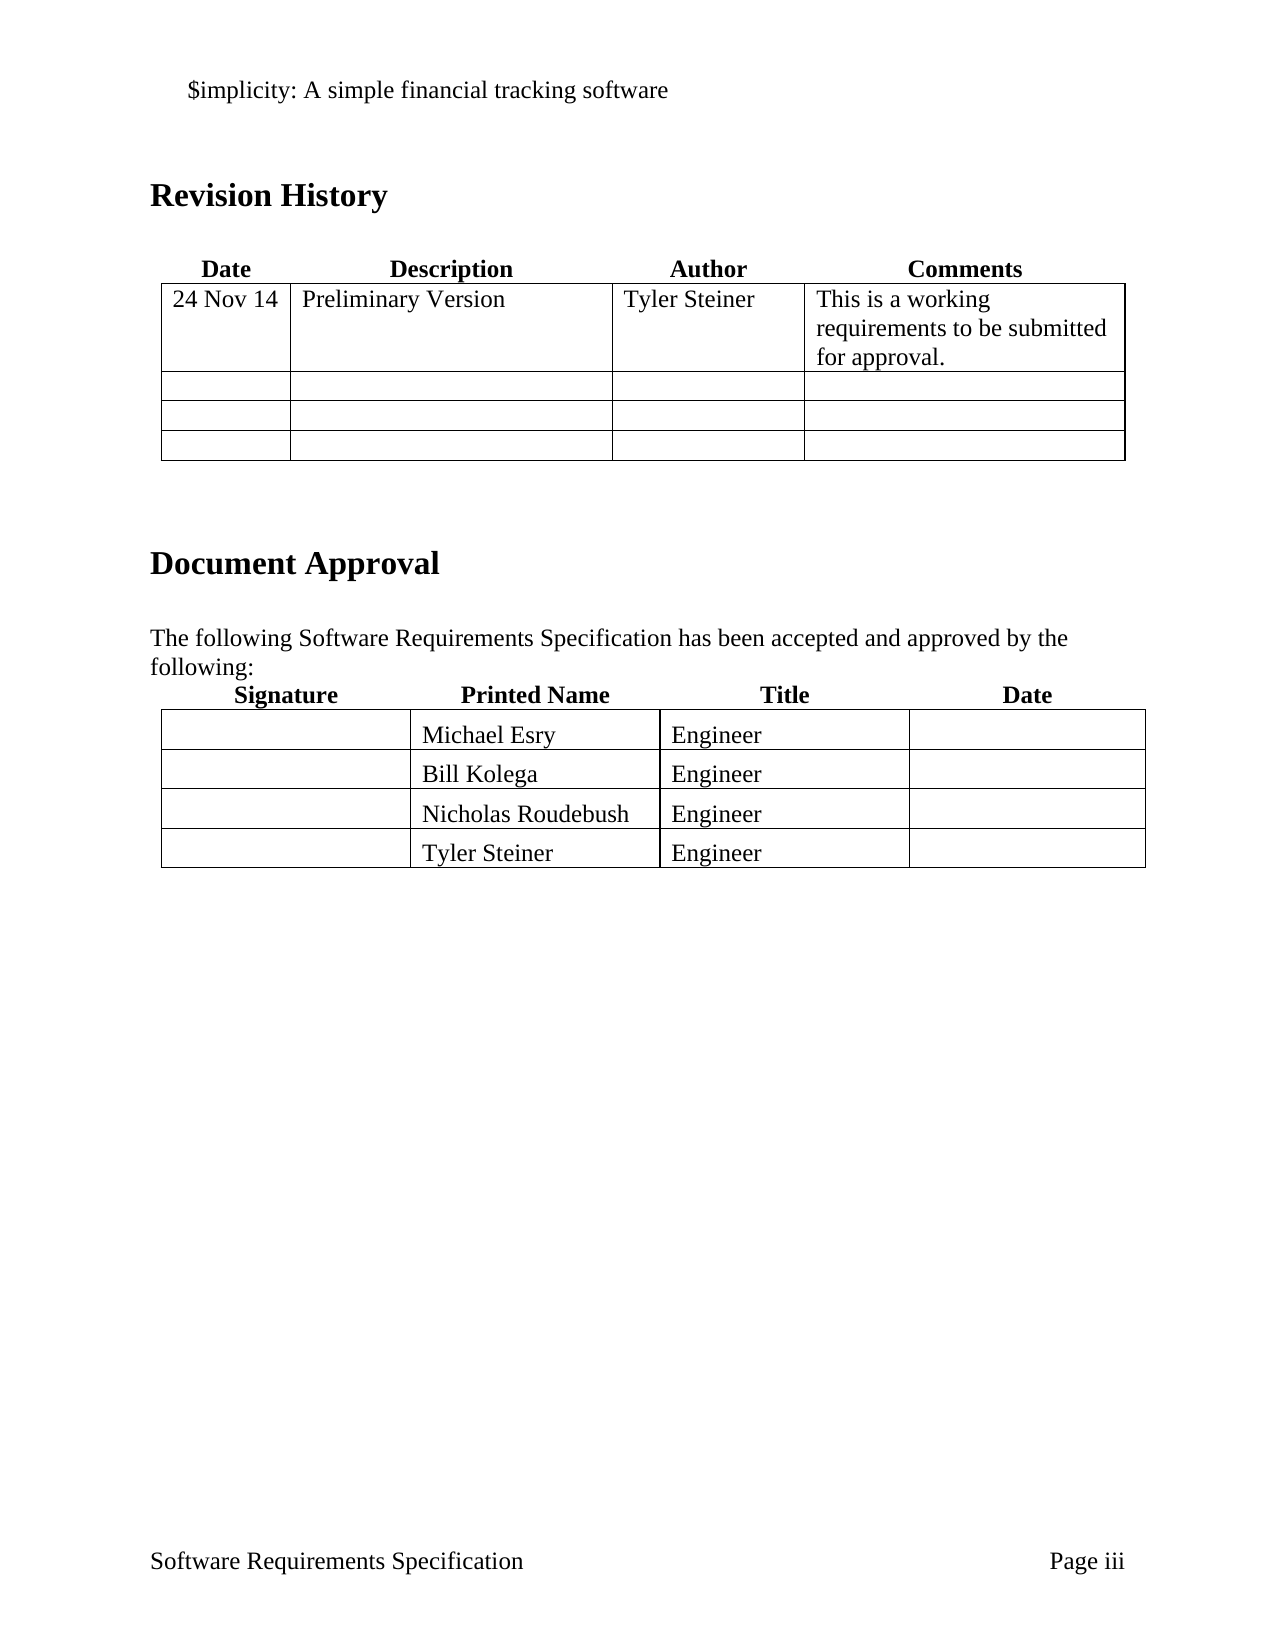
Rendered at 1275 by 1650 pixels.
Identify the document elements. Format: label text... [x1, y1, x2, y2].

table_cell This is a working requirements to be submitted for approval. [805, 284, 1124, 371]
table_cell 24 Nov 14 [162, 284, 290, 371]
table_cell [613, 372, 804, 400]
table_cell [162, 789, 410, 827]
table_header Author [612, 255, 805, 283]
table_cell [291, 431, 612, 460]
table_cell [805, 372, 1124, 400]
table_cell [805, 431, 1124, 460]
table_cell [613, 401, 804, 430]
table_cell [910, 710, 1145, 749]
table_cell [162, 829, 410, 867]
table_cell [162, 401, 290, 430]
table_header Description [291, 255, 612, 283]
table_cell [910, 829, 1145, 867]
subtitle Document Approval [150, 543, 1125, 582]
table_header Signature [161, 681, 411, 709]
table_cell [162, 431, 290, 460]
table_cell [291, 372, 612, 400]
table_cell [291, 401, 612, 430]
table_header Date [909, 681, 1146, 709]
table_cell Engineer [661, 710, 909, 749]
table_cell Engineer [661, 829, 909, 867]
text The following Software Requirements Specification has been accepted and approved by the following: [150, 623, 1125, 681]
table_cell [910, 750, 1145, 788]
table_cell Preliminary Version [291, 284, 612, 371]
table_cell Nicholas Roudebush [411, 789, 659, 827]
table_cell [613, 431, 804, 460]
table_cell Tyler Steiner [613, 284, 804, 371]
table_header Title [660, 681, 909, 709]
table_cell [162, 710, 410, 749]
table_header Comments [805, 255, 1125, 283]
table_cell [910, 789, 1145, 827]
table_header Date [161, 255, 291, 283]
subtitle Revision History [150, 175, 1125, 213]
table_cell Engineer [661, 750, 909, 788]
table_cell Bill Kolega [411, 750, 659, 788]
table_cell Engineer [661, 789, 909, 827]
table_cell [162, 372, 290, 400]
table_cell Michael Esry [411, 710, 659, 749]
table_cell [805, 401, 1124, 430]
table_cell [162, 750, 410, 788]
table_header Printed Name [411, 681, 660, 709]
table_cell Tyler Steiner [411, 829, 659, 867]
